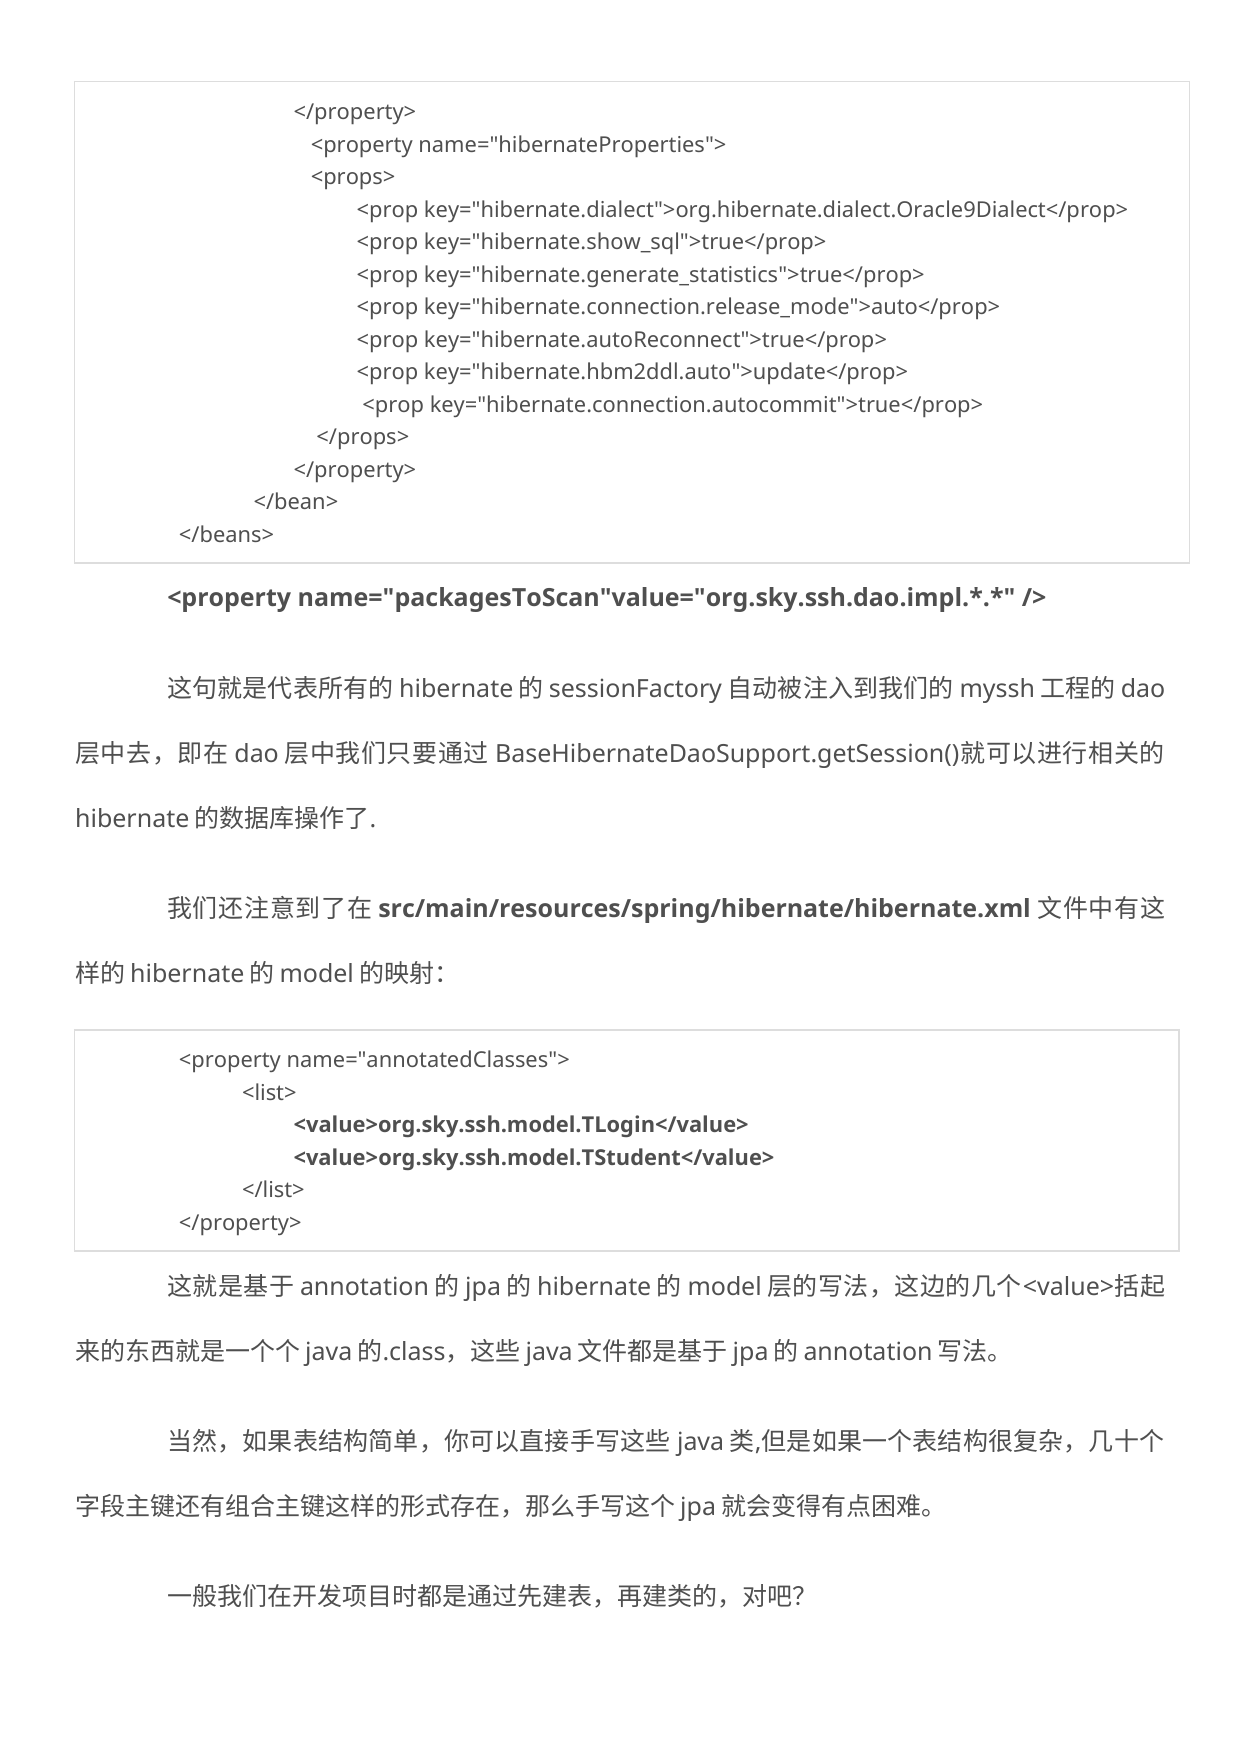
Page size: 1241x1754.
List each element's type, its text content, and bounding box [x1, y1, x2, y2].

text 我们还注意到了在src/main/resources/spring/hibernate/hibernate.xml文件中有这样的hibernate的model的映射： [75, 874, 1165, 1004]
text 一般我们在开发项目时都是通过先建表，再建类的，对吧？ [75, 1562, 1165, 1627]
text 这句就是代表所有的hibernate的sessionFactory自动被注入到我们的myssh工程的dao层中去，即在dao层中我们只要通过BaseHibernateDaoSupport.getSession()就可以进行相关的hibernate的数据库操作了. [75, 769, 1165, 849]
text <property name="packagesToScan"value="org.sky.ssh.dao.impl.*.*" /> [75, 564, 1165, 629]
text 这就是基于annotation的jpa的hibernate的model层的写法，这边的几个<value>括起来的东西就是一个个java的.class，这些java文件都是基于jpa的annotation写法。 [75, 1252, 1165, 1382]
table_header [75, 82, 1189, 562]
text 这句就是代表所有的hibernate的sessionFactory自动被注入到我们的myssh工程的dao层中去，即在dao层中我们只要通过BaseHibernateDaoSupport.getSession()就可以进行相关的hibernate的数据库操作了. [75, 654, 1165, 735]
table_header <property name="annotatedClasses"> <list> <value>org.sky.ssh.model.TLogin</value> <value>org.sky.ssh.model.TStudent</value> </list> </property> [75, 1031, 1178, 1250]
text 当然，如果表结构简单，你可以直接手写这些java类,但是如果一个表结构很复杂，几十个字段主键还有组合主键这样的形式存在，那么手写这个jpa就会变得有点困难。 [75, 1407, 1165, 1537]
